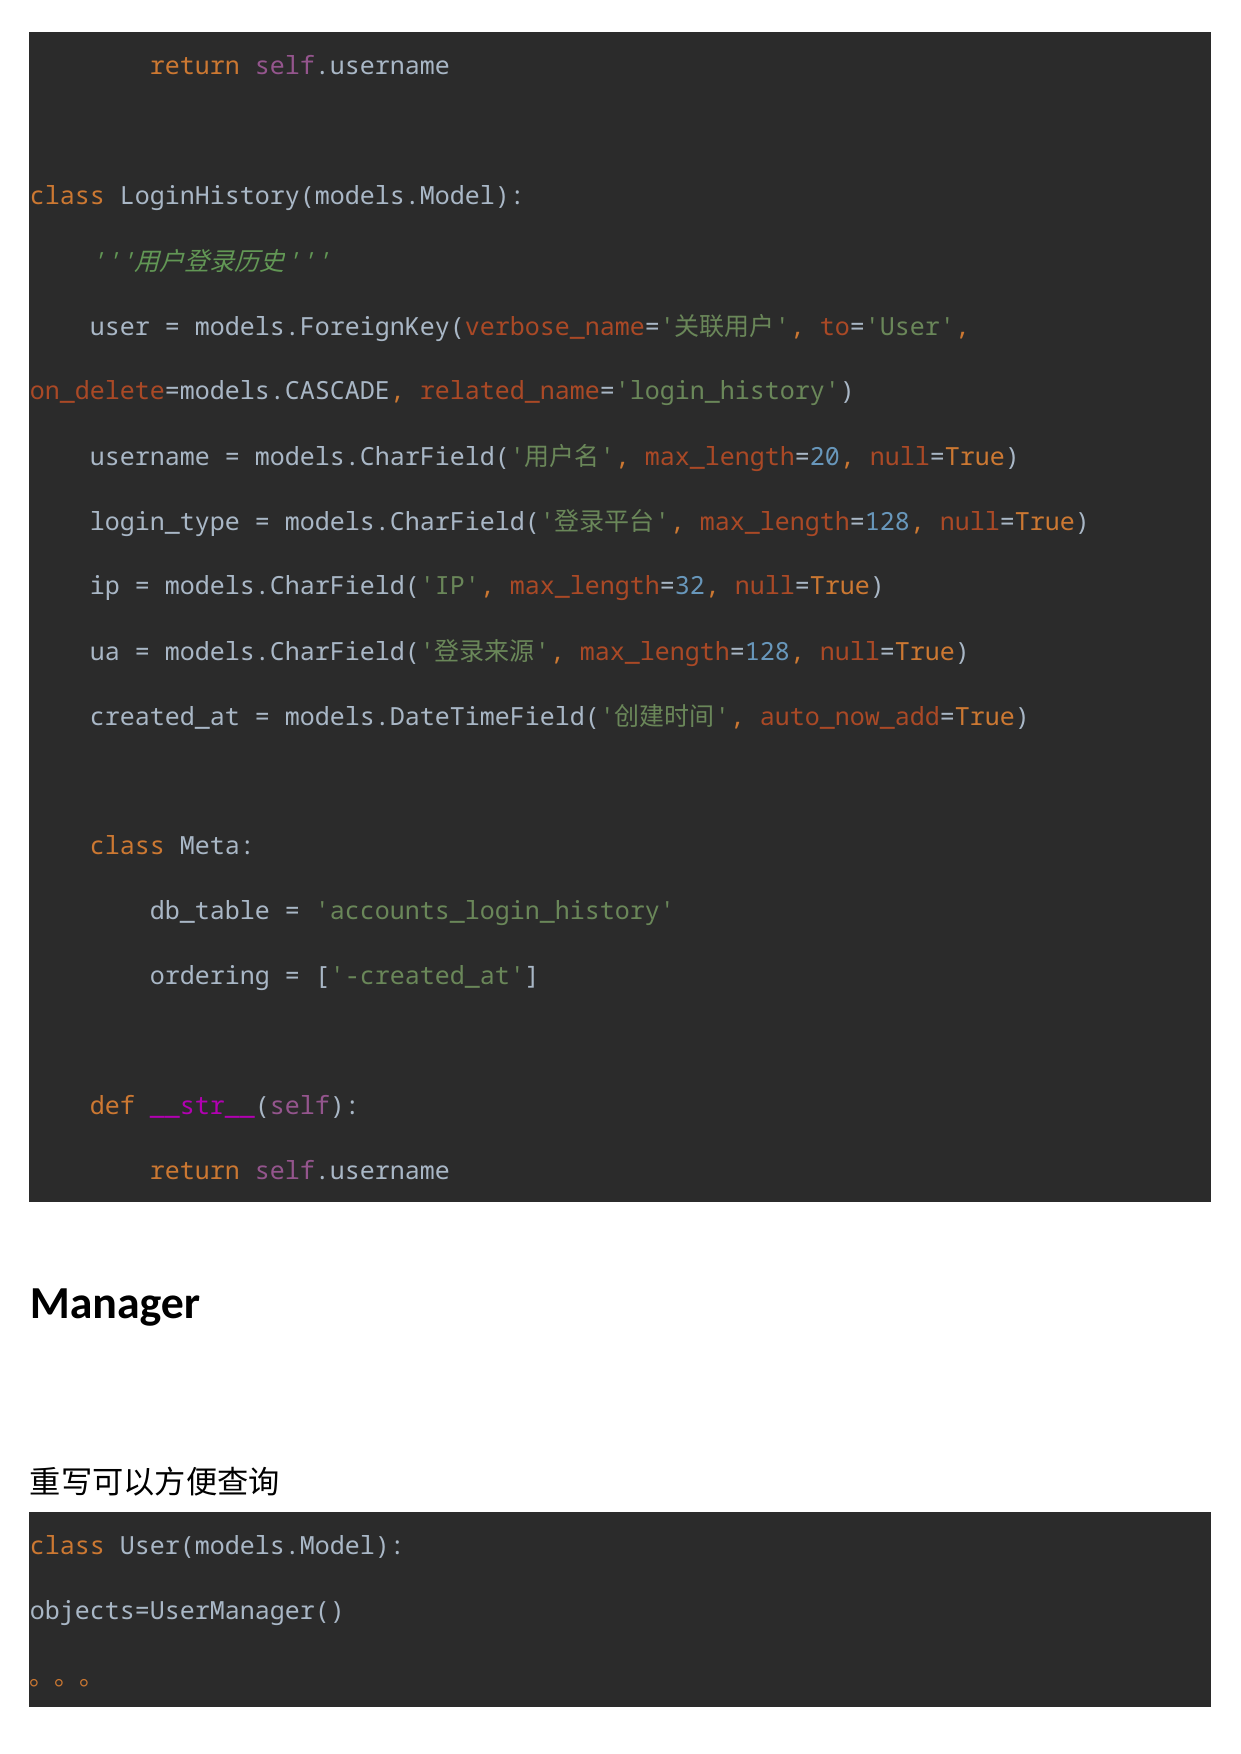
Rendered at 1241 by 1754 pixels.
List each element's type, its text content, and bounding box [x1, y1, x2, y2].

subtitle Manager [29, 1270, 1211, 1335]
text 。。。 [29, 1642, 1211, 1707]
text class User(models.Model): [29, 1512, 1211, 1577]
text 重写可以方便查询 [29, 1447, 1211, 1512]
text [29, 32, 1211, 1202]
text objects=UserManager() [29, 1577, 1211, 1642]
